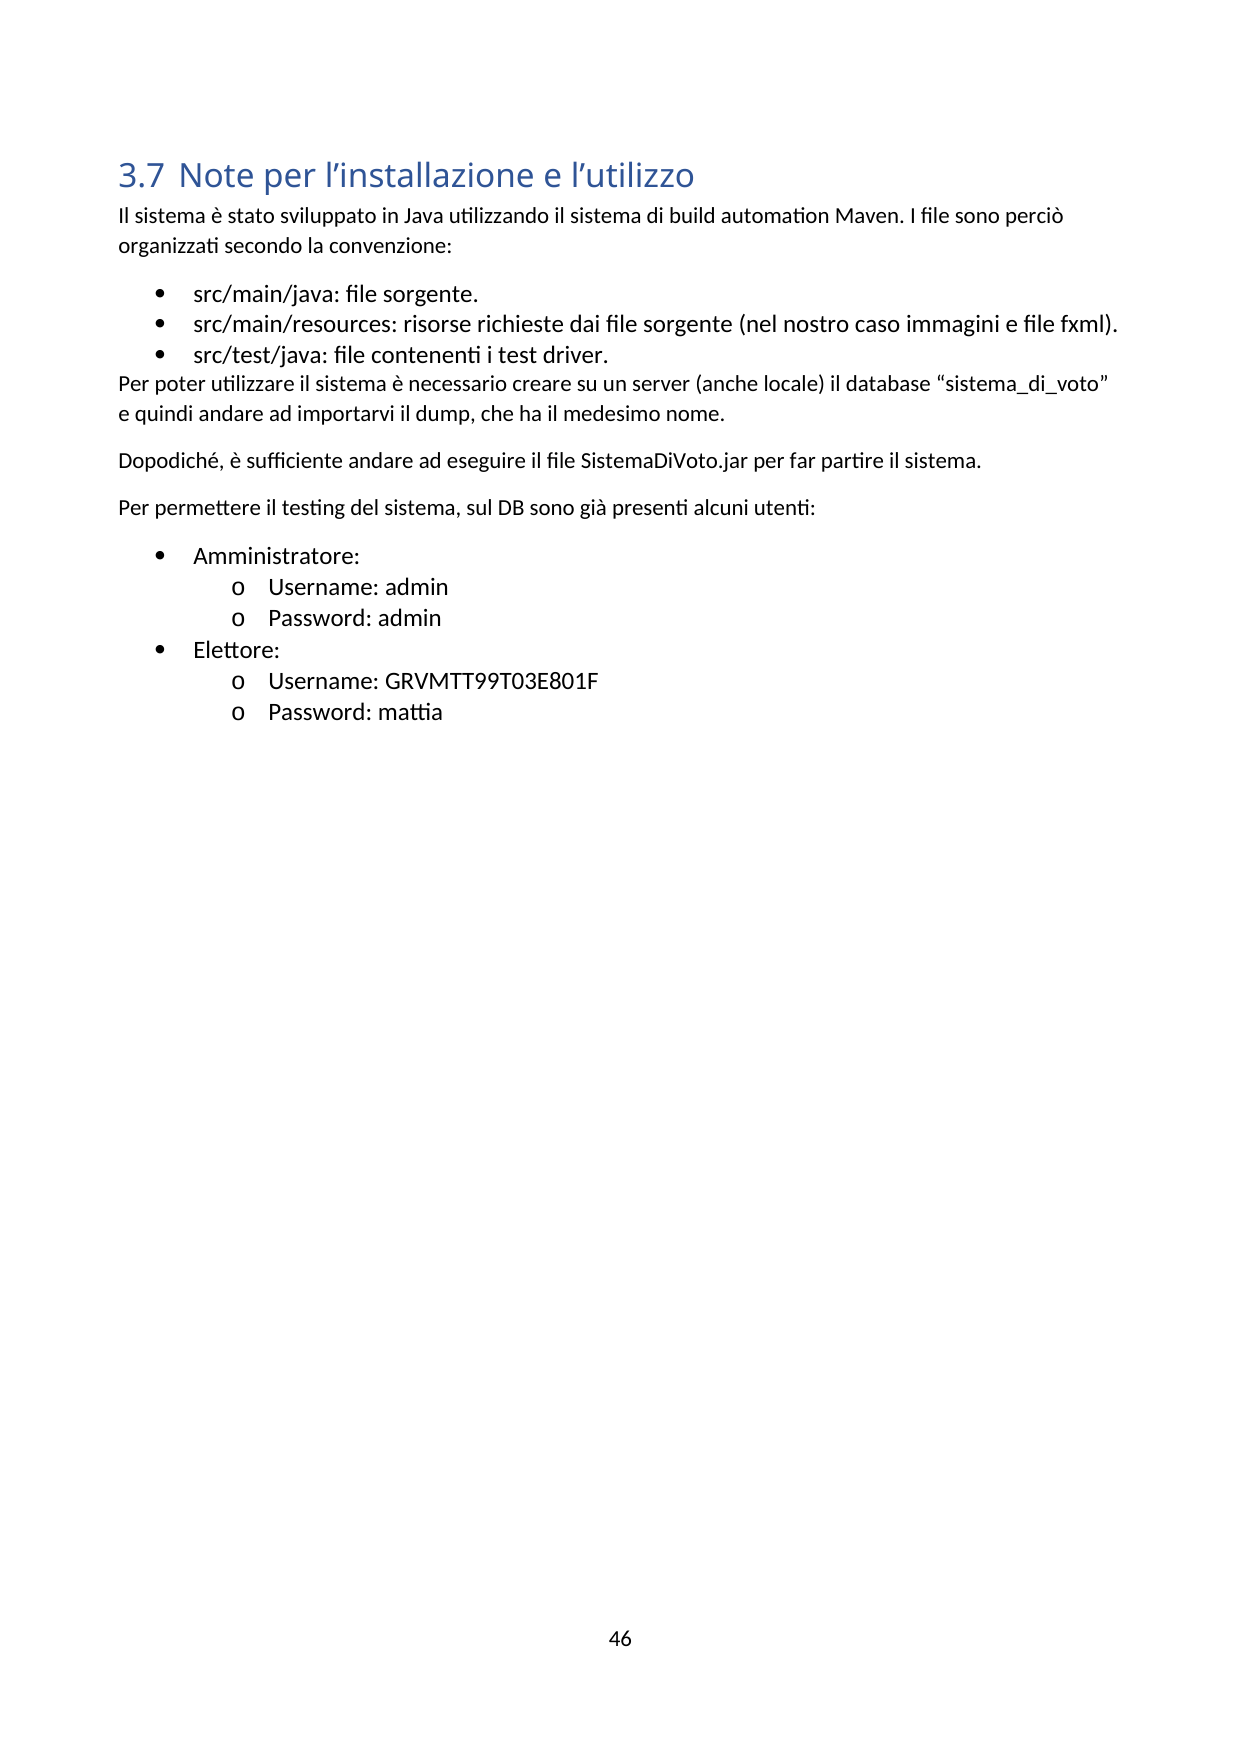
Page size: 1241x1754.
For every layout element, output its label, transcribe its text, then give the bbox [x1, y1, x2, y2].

list Password: mattia [231, 697, 1122, 728]
list Password: admin [231, 602, 1122, 634]
list Amministratore: [156, 540, 1122, 571]
list src/main/resources: risorse richieste dai file sorgente (nel nostro caso immagini e file fxml). [156, 308, 1122, 339]
subtitle Note per l’installazione e l’utilizzo [118, 152, 1122, 197]
list Elettore: [156, 634, 1122, 665]
list Username: admin [231, 571, 1122, 602]
text Dopodiché, è sufficiente andare ad eseguire il file SistemaDiVoto.jar per far partire il sistema. [118, 446, 1122, 474]
list src/main/java: file sorgente. [156, 278, 1122, 308]
text Per poter utilizzare il sistema è necessario creare su un server (anche locale) il database “sistema_di_voto” e quindi andare ad importarvi il dump, che ha il medesimo nome. [118, 369, 1122, 428]
list src/test/java: file contenenti i test driver. [156, 339, 1122, 369]
text Per permettere il testing del sistema, sul DB sono già presenti alcuni utenti: [118, 493, 1122, 521]
text Il sistema è stato sviluppato in Java utilizzando il sistema di build automation Maven. I file sono perciò organizzati secondo la convenzione: [118, 201, 1122, 259]
list Username: GRVMTT99T03E801F [231, 665, 1122, 697]
